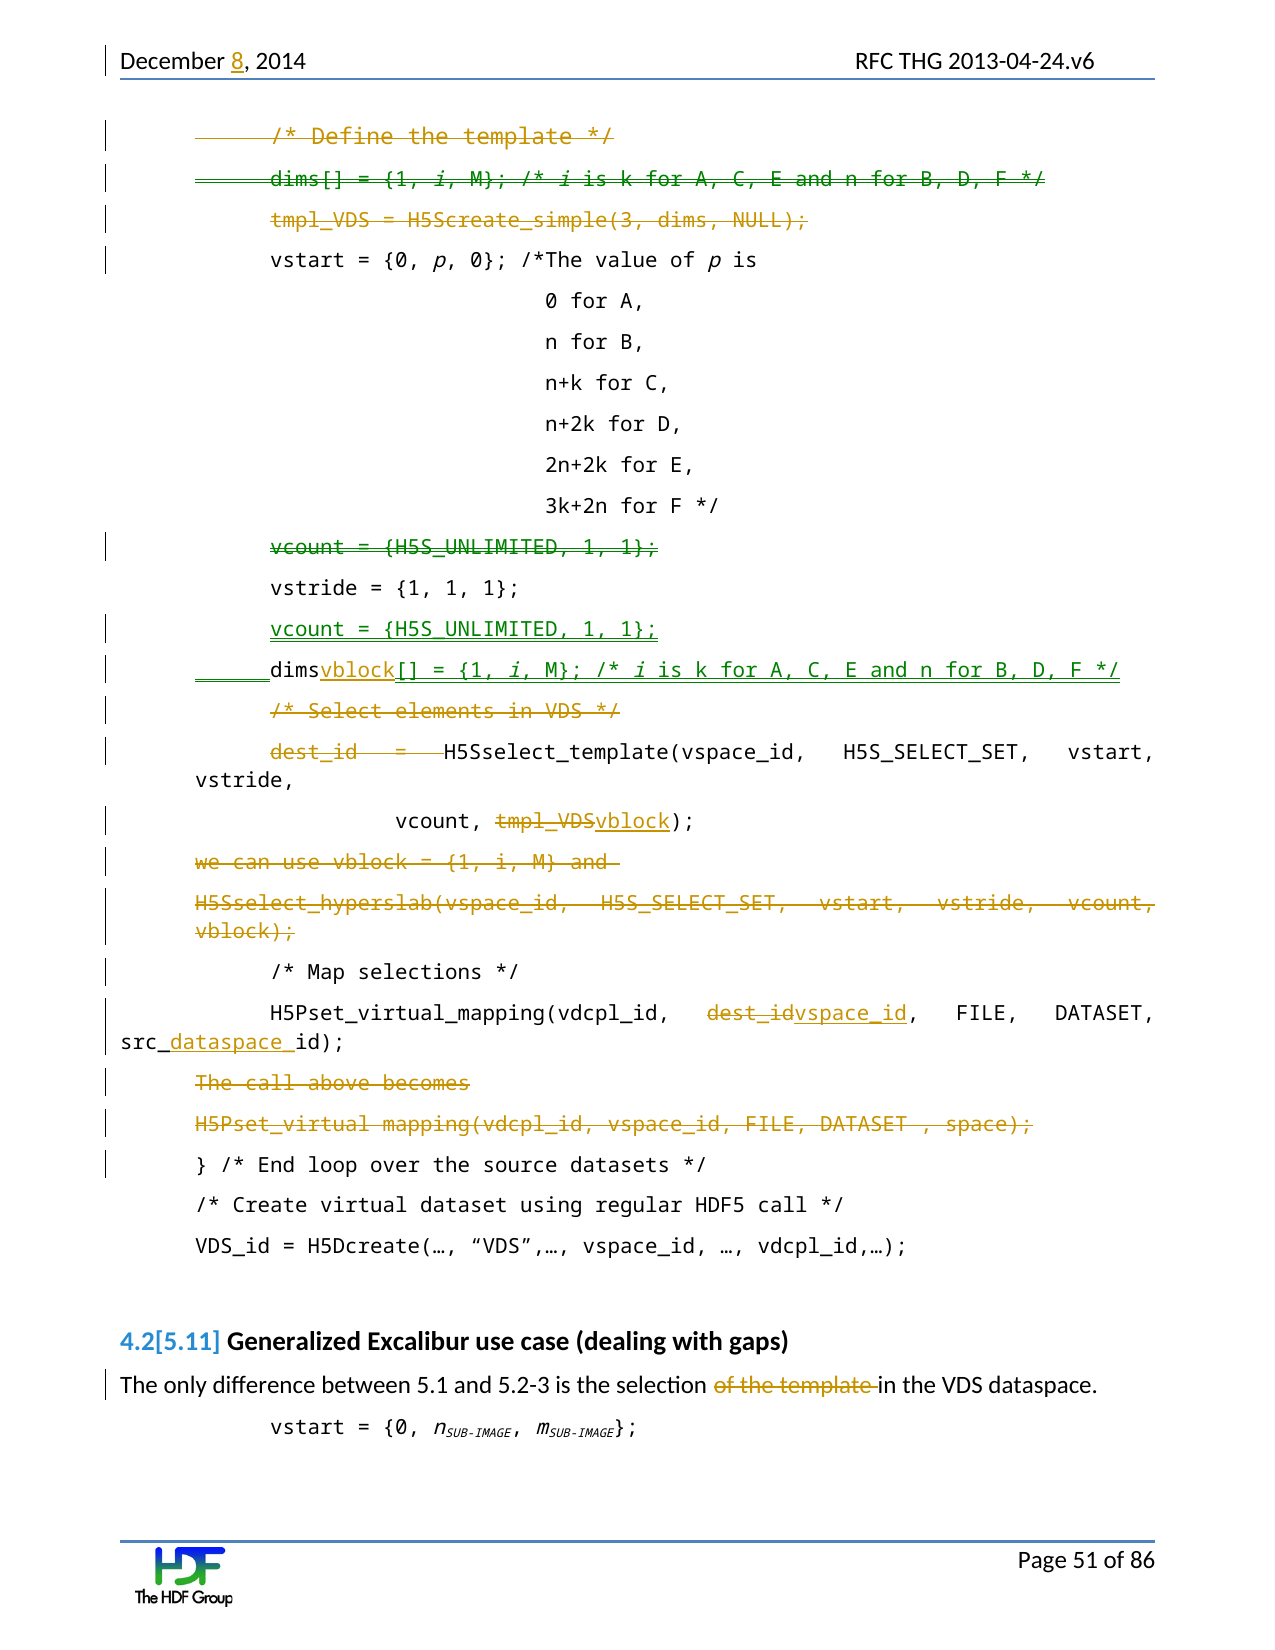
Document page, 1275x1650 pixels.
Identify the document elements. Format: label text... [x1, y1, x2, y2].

text vstart = {0, nSUB-IMAGE, mSUB-IMAGE}; [195, 1412, 1155, 1441]
text VDS_id = H5Dcreate(…, “VDS”,…, vspace_id, …, vdcpl_id,…); [120, 1232, 1155, 1260]
text vstart = {0, p, 0}; /*The value of p is [195, 246, 1155, 274]
text n for B, [195, 327, 1155, 356]
text 0 for A, [195, 287, 1155, 315]
text n+2k for D, [195, 409, 1155, 438]
picture [135, 1547, 233, 1607]
text 3k+2n for F */ [195, 491, 1155, 520]
text vstride = {1, 1, 1}; [195, 573, 1155, 602]
text /* Create virtual dataset using regular HDF5 call */ [120, 1191, 1155, 1219]
text vcount, ); [195, 806, 1155, 835]
text } /* End loop over the source datasets */ [120, 1150, 1155, 1178]
text /* Map selections */ [195, 957, 1155, 986]
text H5Pset_virtual_mapping(vdcpl_id, , FILE, DATASET, src_id); [120, 998, 1155, 1055]
text n+k for C, [195, 368, 1155, 397]
text The only difference between 5.1 and 5.2-3 is the selection in the VDS dataspace. [120, 1369, 1155, 1400]
subtitle Generalized Excalibur use case (dealing with gaps) [120, 1324, 1155, 1357]
text H5Sselect_template(vspace_id, H5S_SELECT_SET, vstart, vstride, [195, 737, 1155, 794]
text 2n+2k for E, [195, 450, 1155, 479]
